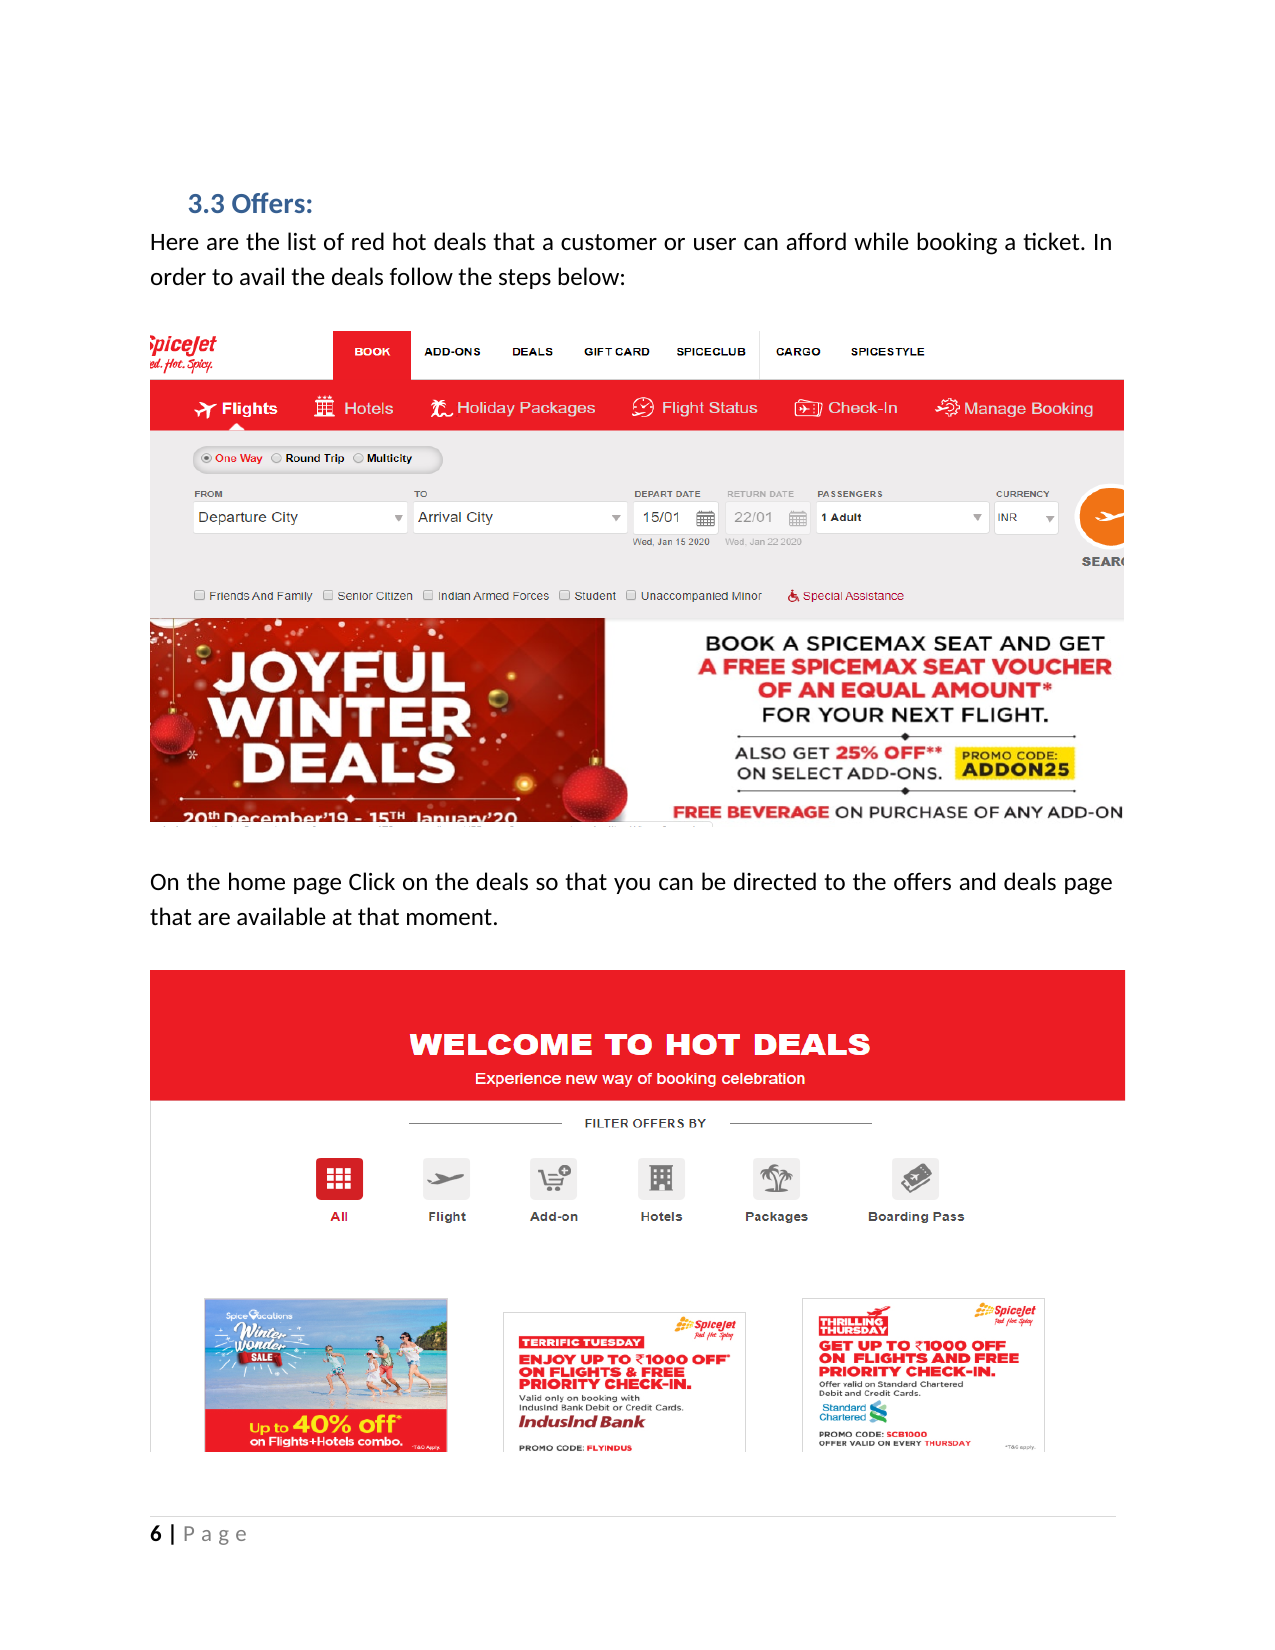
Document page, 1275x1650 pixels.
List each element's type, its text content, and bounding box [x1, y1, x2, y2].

picture [150, 331, 1124, 827]
text On the home page Click on the deals so that you can be directed to the offers and deals page that are available at that moment. [150, 866, 1116, 931]
text Here are the list of red hot deals that a customer or user can afford while booking a ticket. In order to avail the deals follow the steps below: [150, 226, 1116, 291]
text 3.3 Offers: [187, 185, 1116, 221]
picture [150, 970, 1125, 1452]
